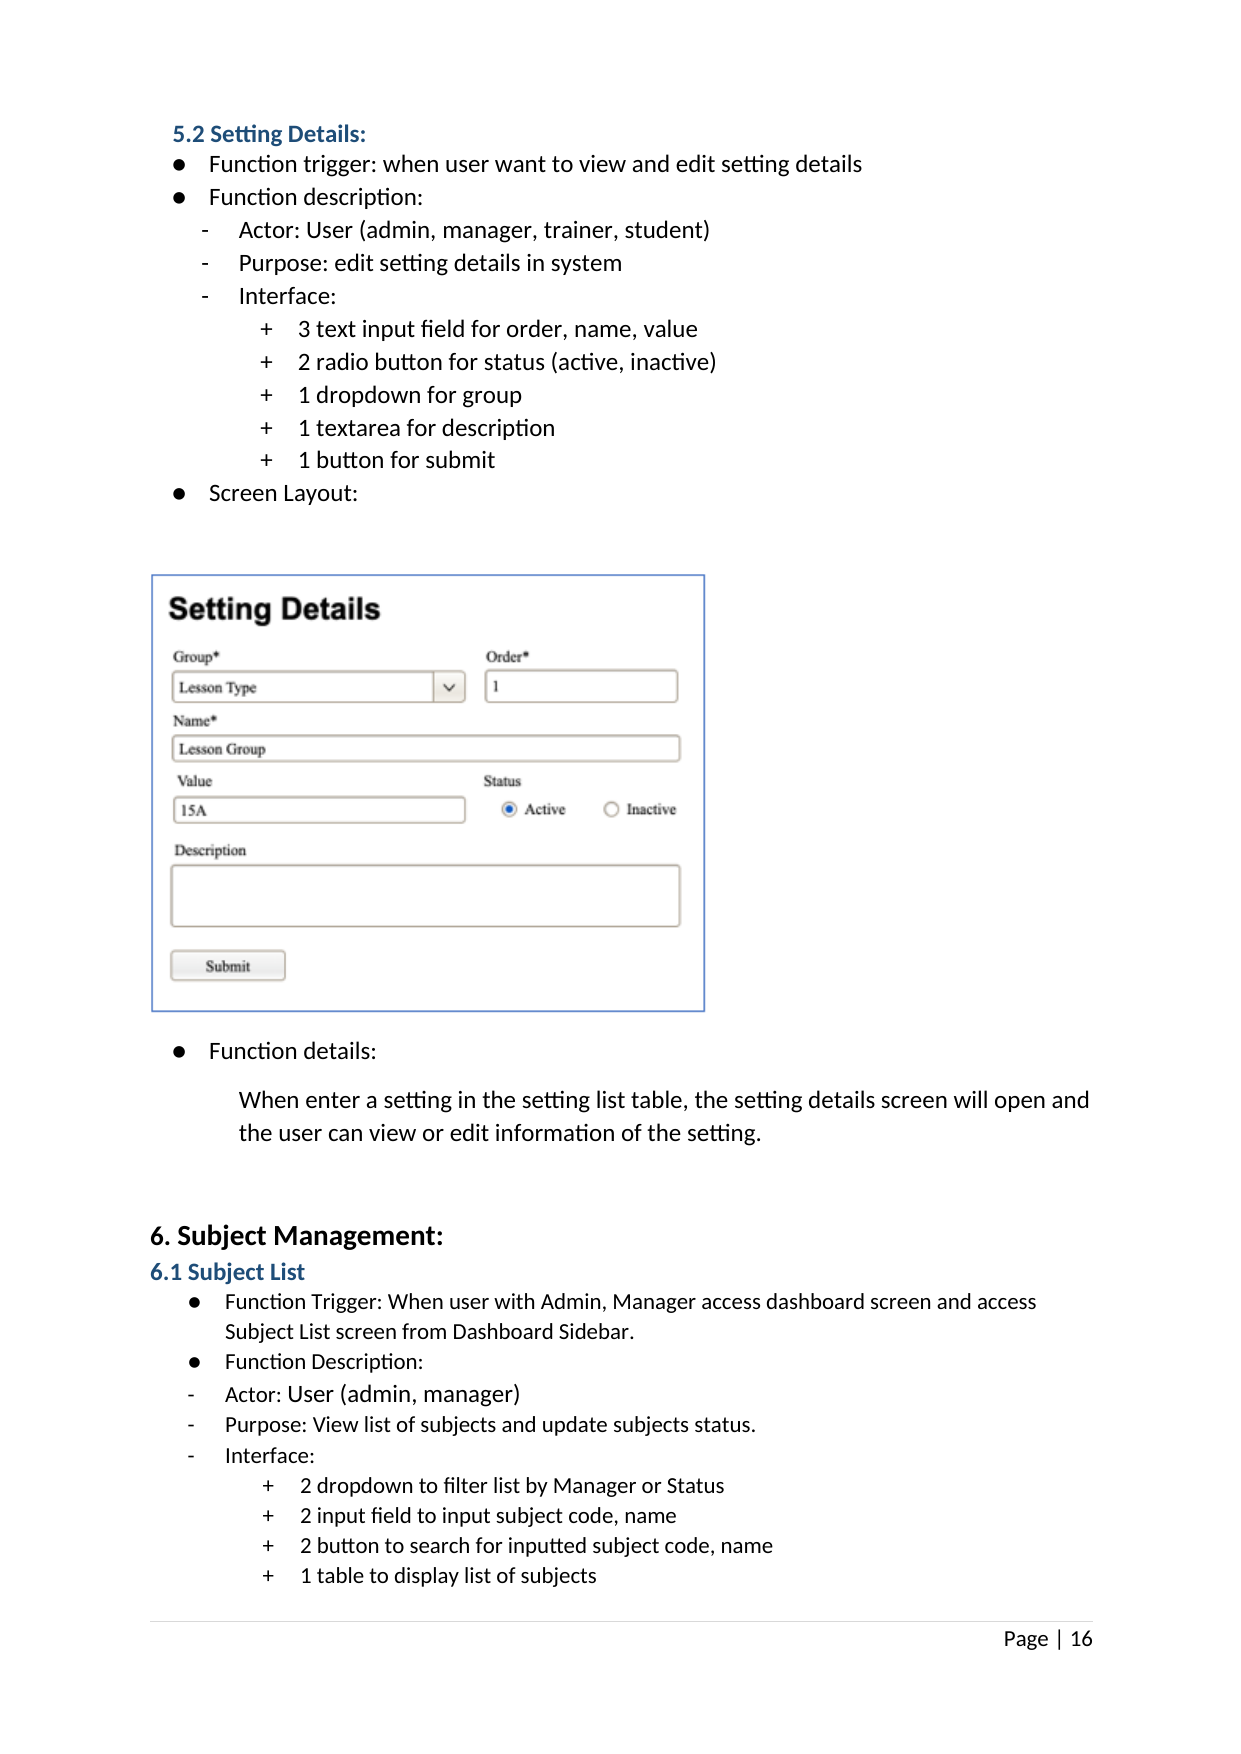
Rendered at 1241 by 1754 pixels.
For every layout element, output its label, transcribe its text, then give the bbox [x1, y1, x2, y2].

list Function details: [171, 1035, 1093, 1066]
subtitle 6. Subject Management: [150, 1217, 1093, 1252]
list Purpose: View list of subjects and update subjects status. [187, 1411, 1093, 1439]
list 3 text input field for order, name, value [260, 313, 1093, 343]
list Interface: [187, 1441, 1093, 1469]
list 1 textarea for description [260, 412, 1093, 442]
list 1 dropdown for group [260, 379, 1093, 409]
list Screen Layout: [171, 478, 1093, 508]
list Actor: User (admin, manager) [187, 1378, 1093, 1408]
list 2 radio button for status (active, inactive) [260, 346, 1093, 376]
list Function description: [171, 181, 1093, 212]
subtitle 6.1 Subject List [150, 1257, 1093, 1287]
list Actor: User (admin, manager, trainer, student) [201, 214, 1093, 245]
list Function Description: [187, 1347, 1093, 1376]
list 2 button to search for inputted subject code, name [262, 1531, 1093, 1559]
list Purpose: edit setting details in system [201, 247, 1093, 278]
list Interface: [201, 280, 1093, 311]
list 2 input field to input subject code, name [262, 1501, 1093, 1529]
text When enter a setting in the setting list table, the setting details screen will open and the user can view or edit information of the setting. [238, 1085, 1093, 1148]
list Function trigger: when user want to view and edit setting details [171, 148, 1093, 179]
list 1 table to display list of subjects [262, 1562, 1093, 1590]
list Function Trigger: When user with Admin, Manager access dashboard screen and access Subject List screen from Dashboard Sidebar. [187, 1287, 1093, 1345]
picture [150, 574, 710, 1017]
list 2 dropdown to filter list by Manager or Status [262, 1471, 1093, 1499]
subtitle 5.2 Setting Details: [150, 118, 1093, 148]
list 1 button for submit [260, 445, 1093, 475]
